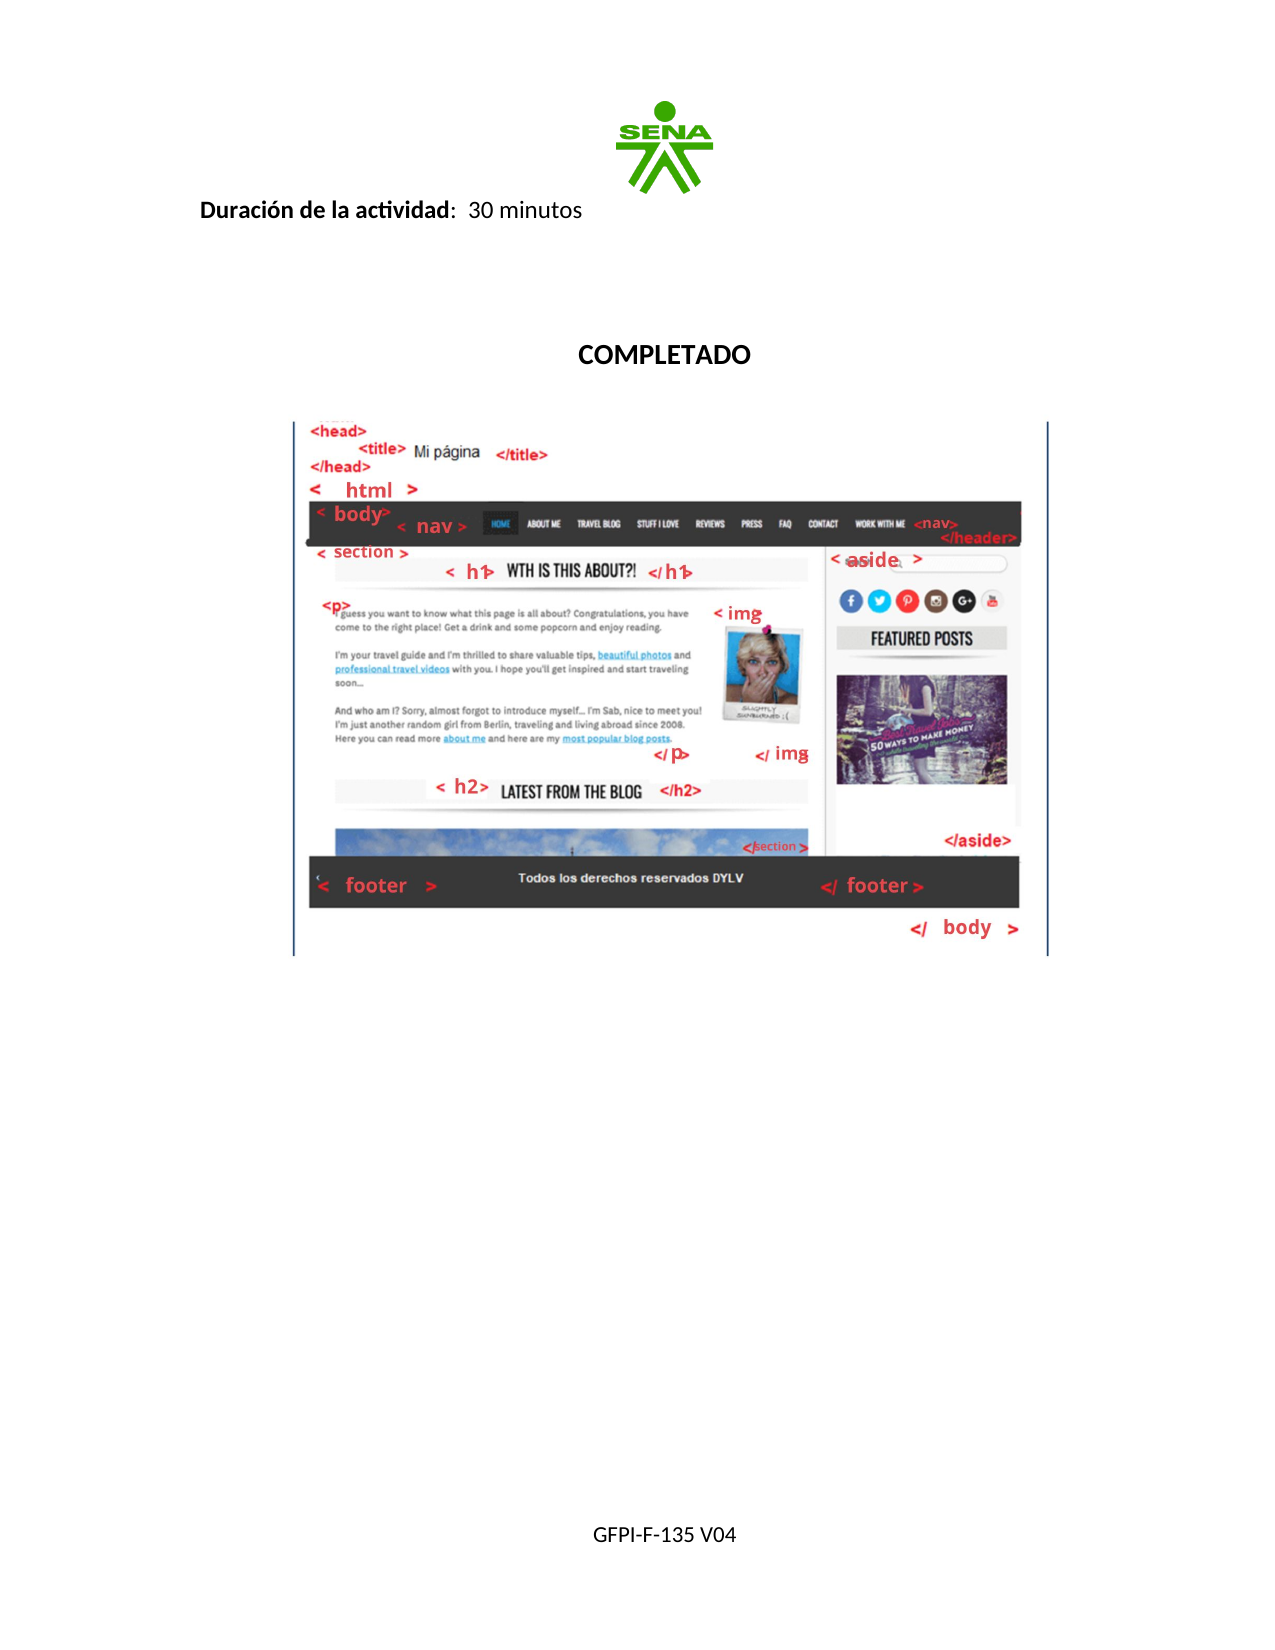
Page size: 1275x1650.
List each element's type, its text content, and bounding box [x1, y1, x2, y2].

picture [616, 101, 714, 194]
text Duración de la actividad: 30 minutos [200, 194, 1167, 224]
text COMPLETADO [162, 336, 1167, 371]
picture [163, 407, 1166, 971]
